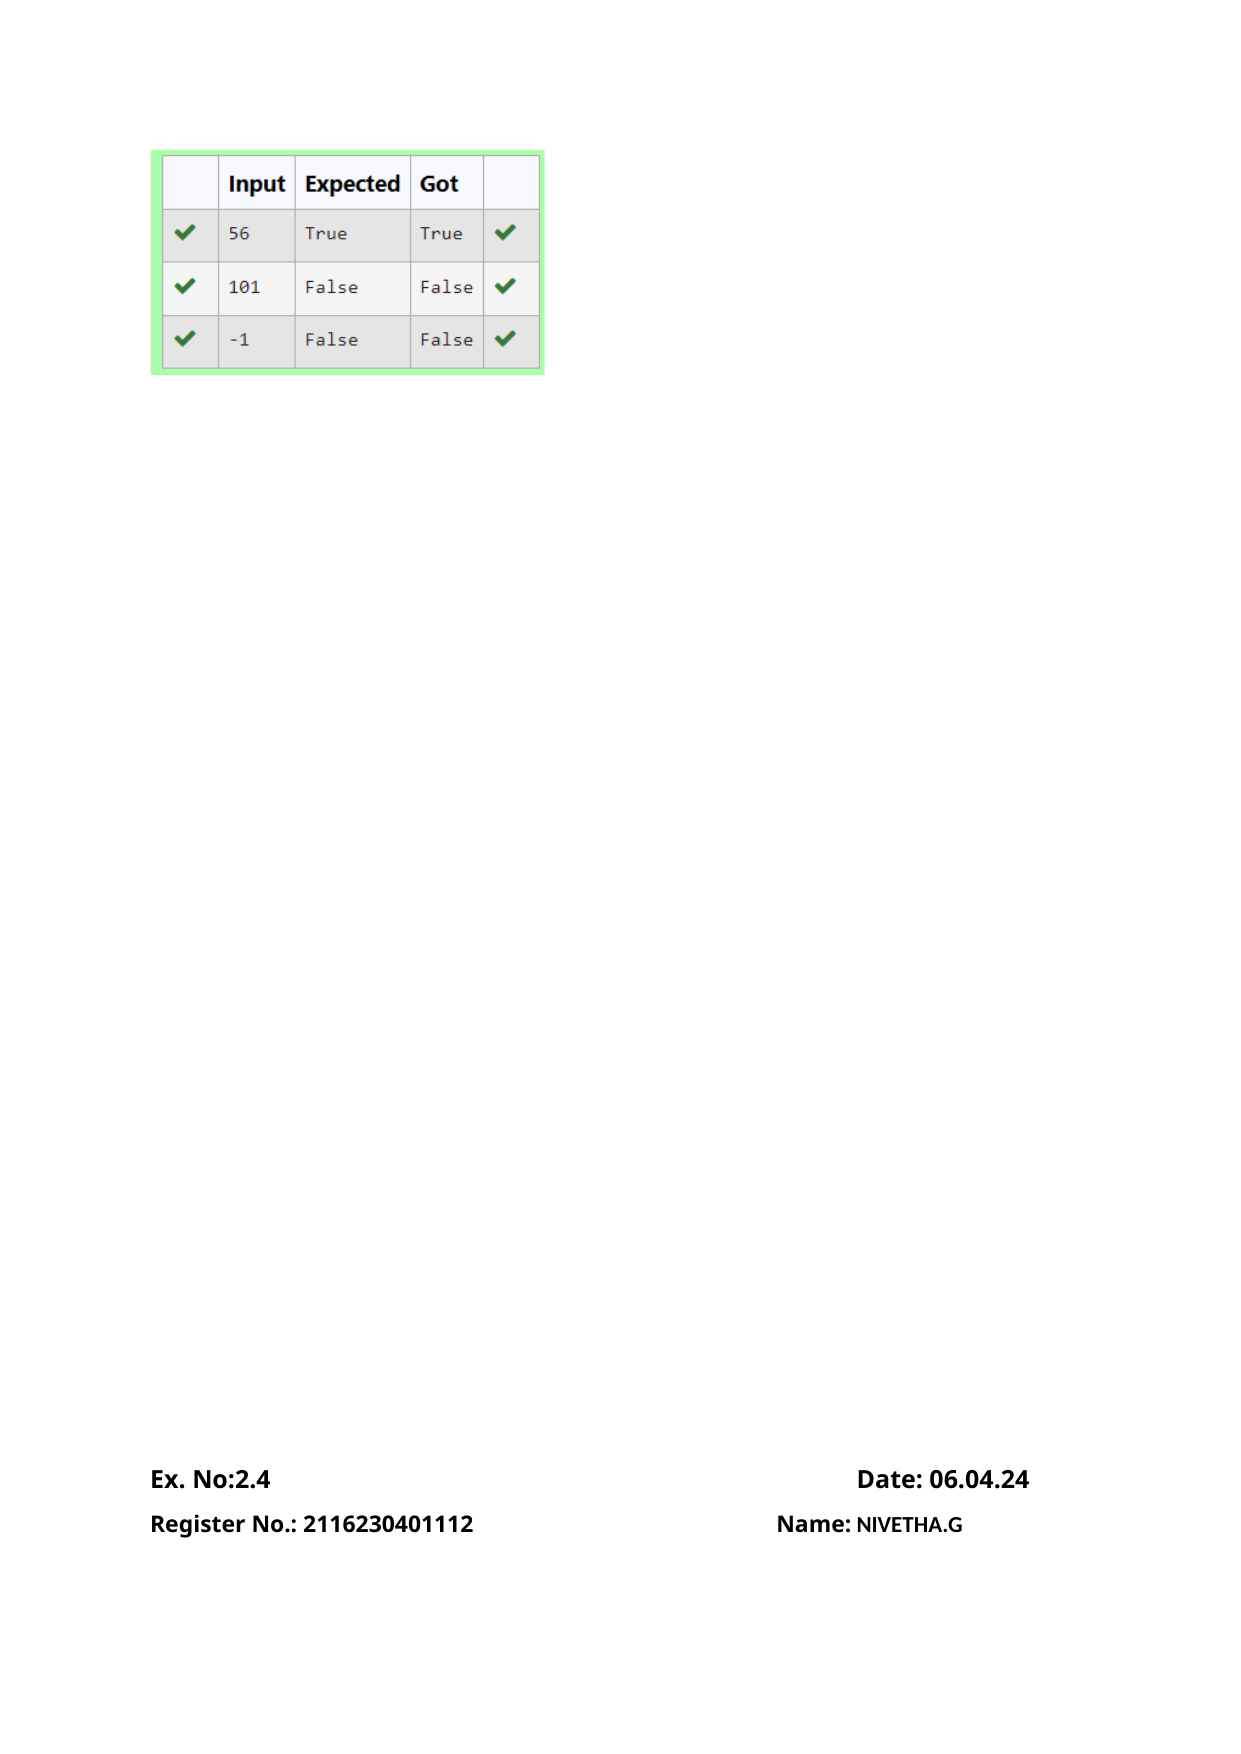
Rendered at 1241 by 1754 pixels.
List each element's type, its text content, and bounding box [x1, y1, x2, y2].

text Ex. No:2.4 Date: 06.04.24 [150, 1462, 1090, 1496]
text Register No.: 2116230401112 Name: NIVETHA.G [851, 1508, 1090, 1539]
